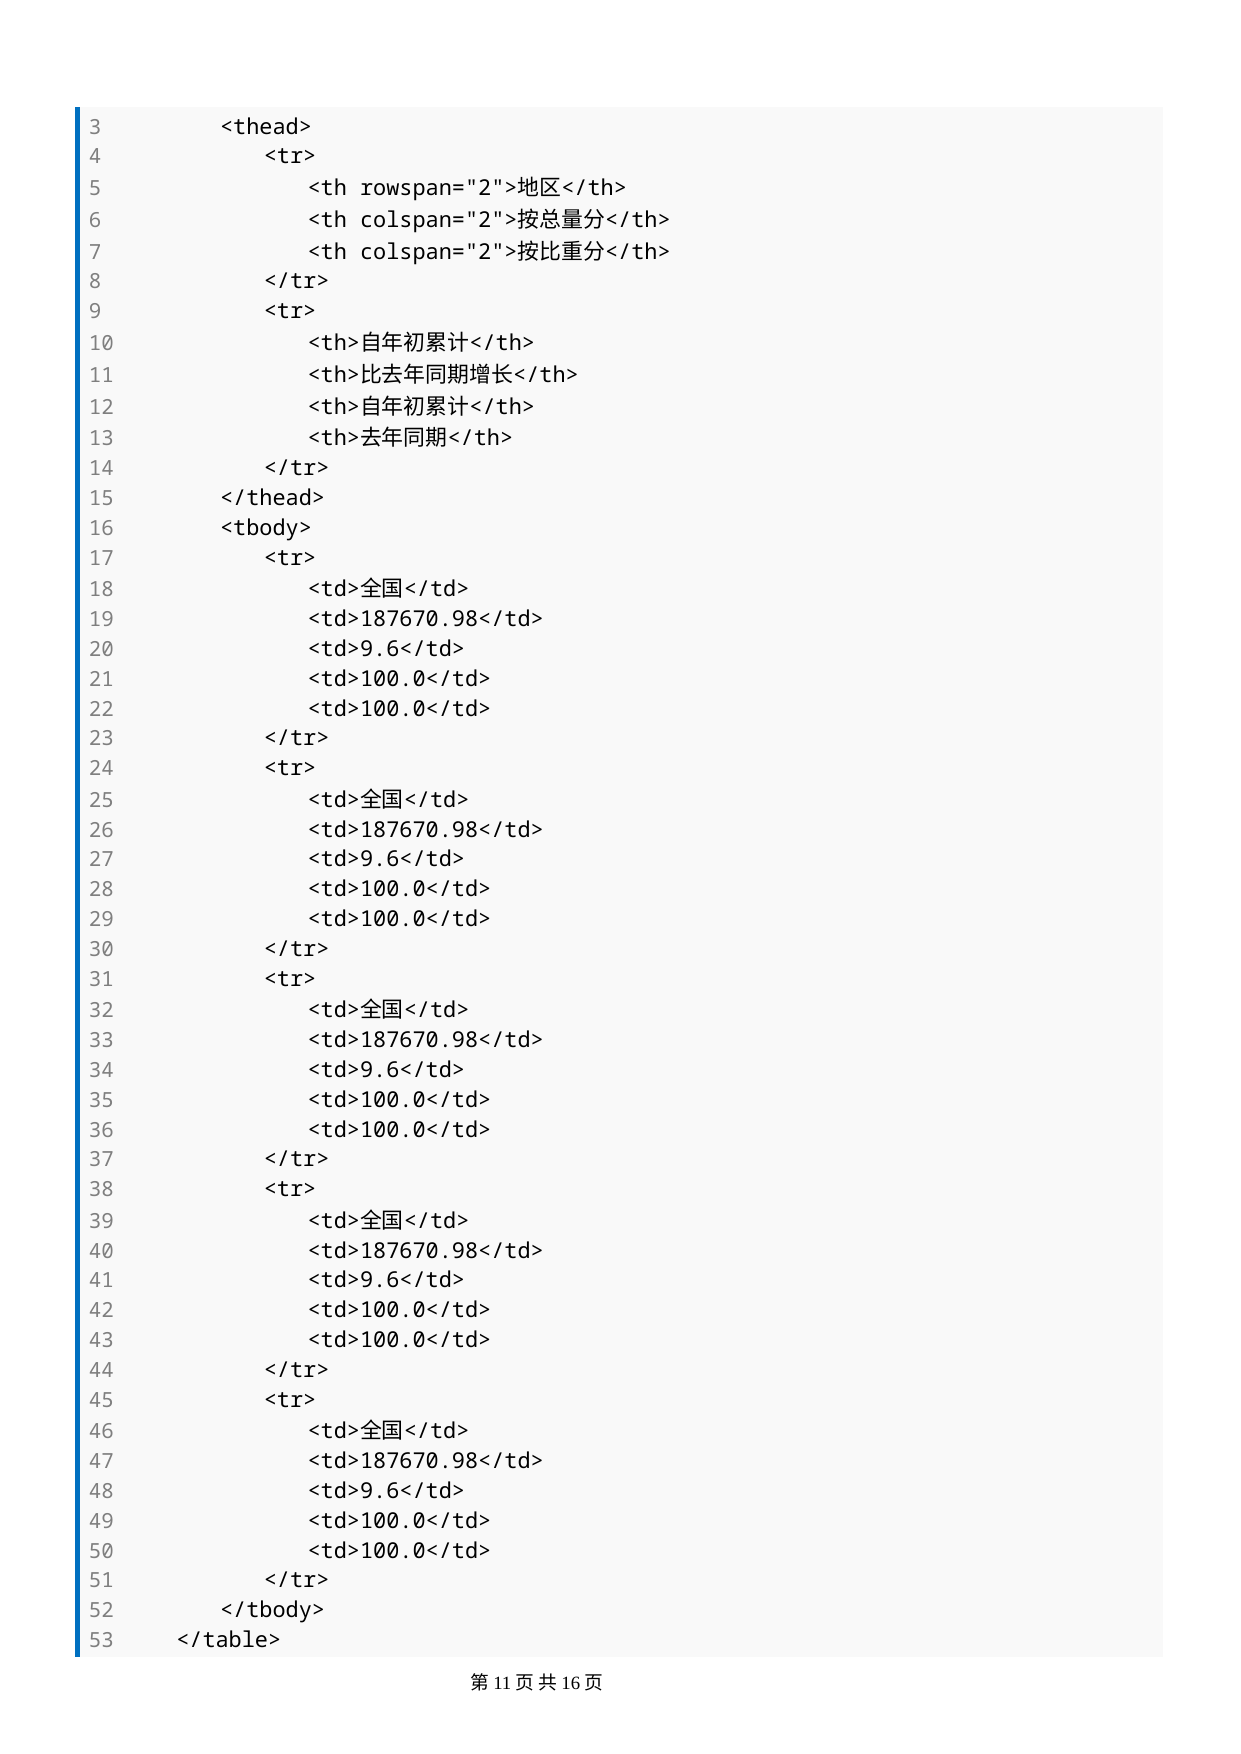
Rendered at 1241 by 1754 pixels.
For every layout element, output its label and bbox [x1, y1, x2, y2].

table_header [80, 107, 1163, 1657]
